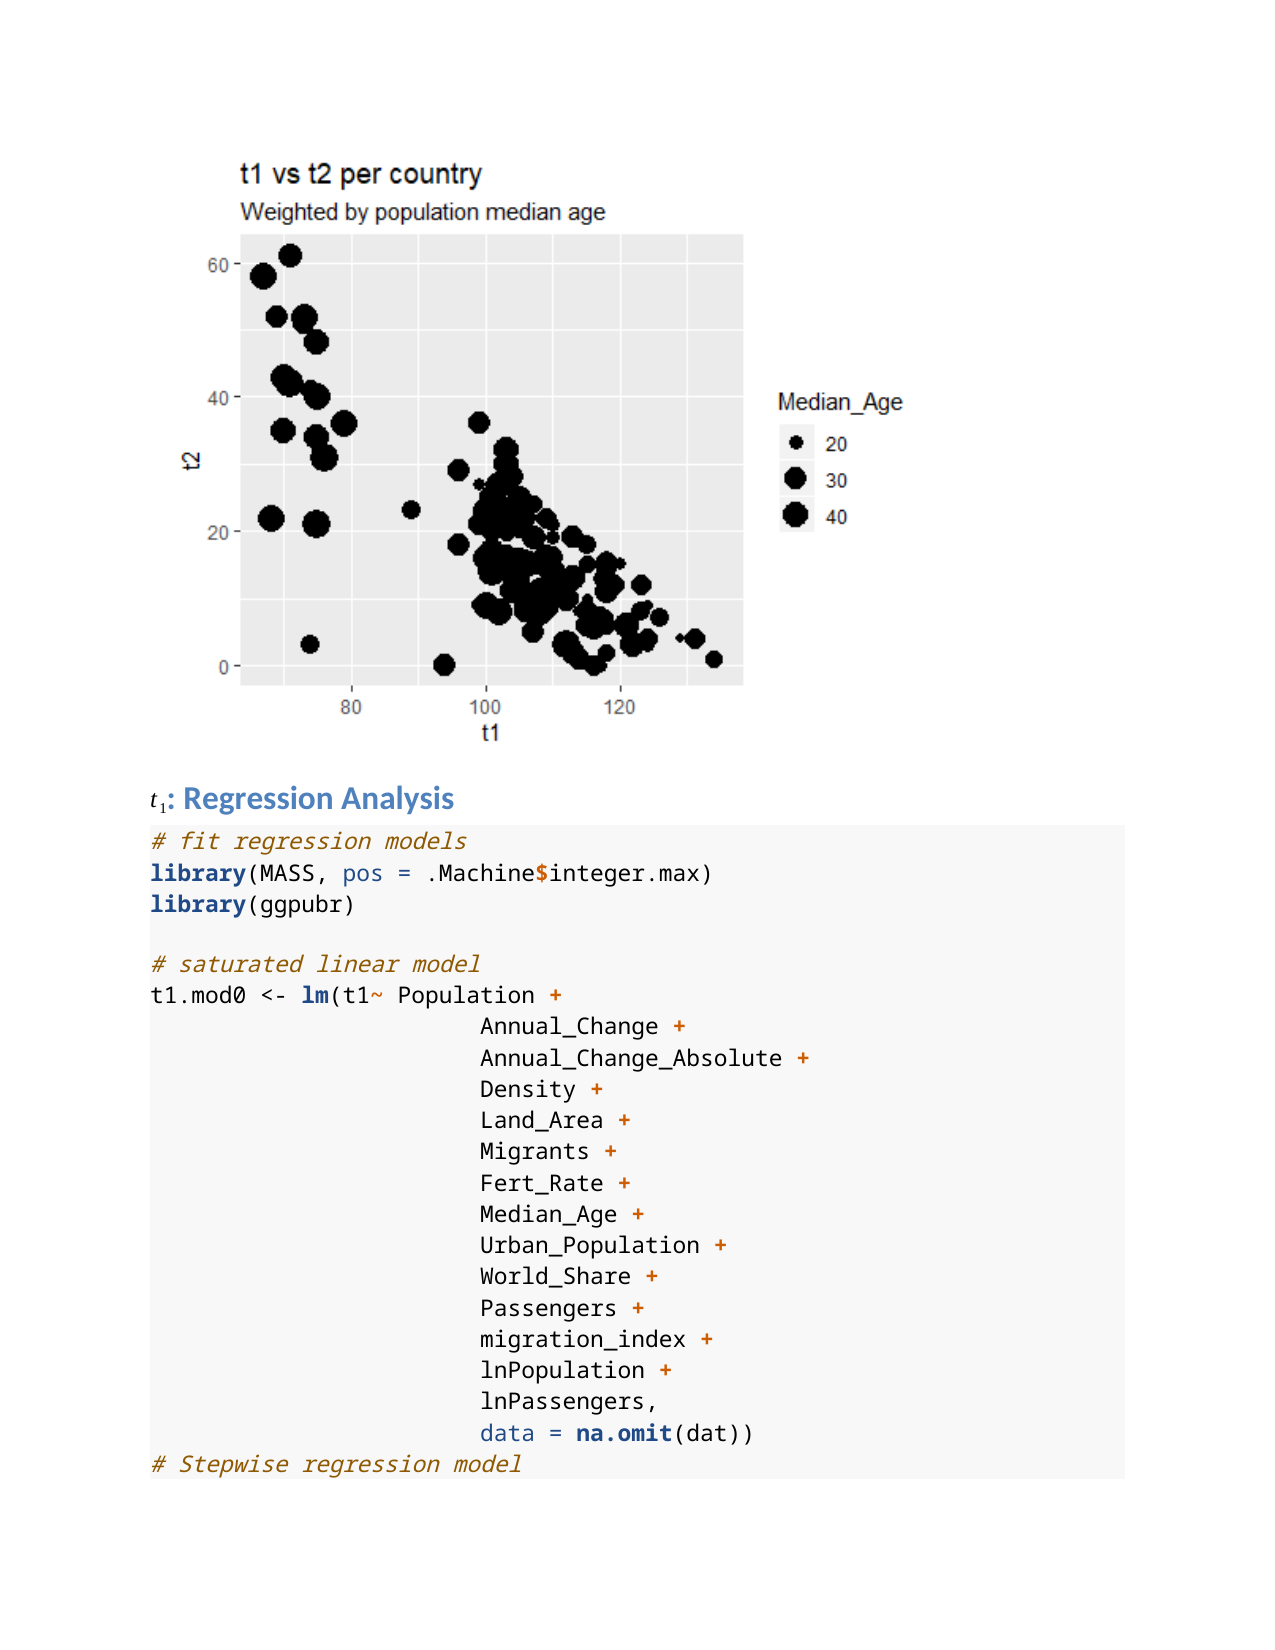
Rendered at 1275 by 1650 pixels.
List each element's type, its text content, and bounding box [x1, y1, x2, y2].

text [150, 825, 1125, 1479]
picture [168, 150, 927, 757]
subtitle : Regression Analysis [150, 777, 1125, 825]
